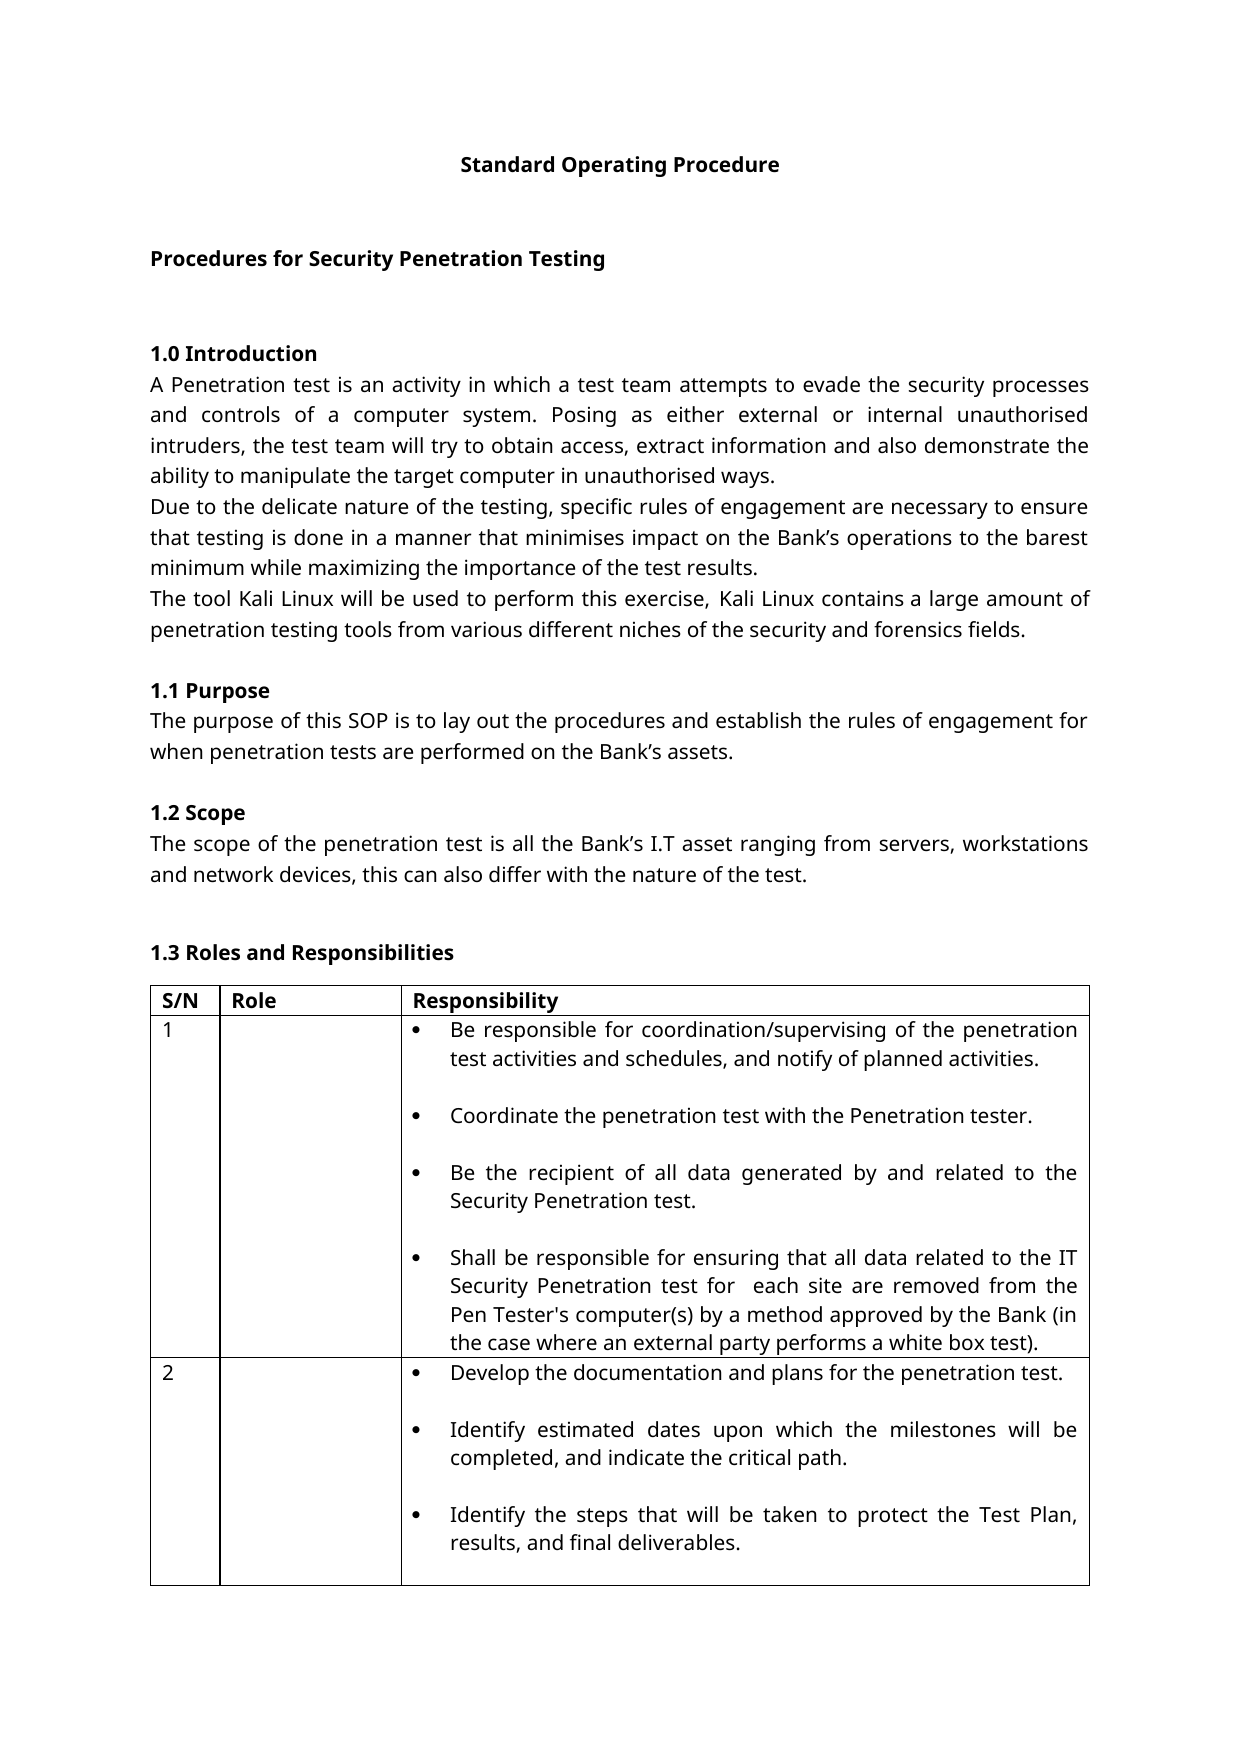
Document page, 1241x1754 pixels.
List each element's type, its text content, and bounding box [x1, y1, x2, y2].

text 1.0 Introduction [150, 339, 1090, 368]
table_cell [402, 1358, 1089, 1585]
table_cell 1 [151, 1016, 219, 1357]
text A Penetration test is an activity in which a test team attempts to evade the security processes and controls of a computer system. Posing as either external or internal unauthorised intruders, the test team will try to obtain access, extract information and also demonstrate the ability to manipulate the target computer in unauthorised ways. [150, 370, 1090, 490]
text Due to the delicate nature of the testing, specific rules of engagement are necessary to ensure that testing is done in a manner that minimises impact on the Bank’s operations to the barest minimum while maximizing the importance of the test results. [150, 492, 1090, 582]
table_header Responsibility [402, 986, 1089, 1014]
text The tool Kali Linux will be used to perform this exercise, Kali Linux contains a large amount of penetration testing tools from various different niches of the security and forensics fields. [150, 584, 1090, 643]
text The scope of the penetration test is all the Bank’s I.T asset ranging from servers, workstations and network devices, this can also differ with the nature of the test. [150, 829, 1090, 888]
table_header Role [221, 986, 401, 1014]
table_cell Be responsible for coordination/supervising of the penetration test activities and schedules, and notify of planned activities. Coordinate the penetration test with the Penetration tester. Be the recipient of all data generated by and related to the Security Penetration test. Shall be responsible for ensuring that all data related to the IT Security Penetration test for each site are removed from the Pen Tester's computer(s) by a method approved by the Bank (in the case where an external party performs a white box test). [402, 1016, 1089, 1357]
text 1.1 Purpose [150, 676, 1090, 704]
text 1.3 Roles and Responsibilities [150, 938, 1090, 966]
table_header S/N [151, 986, 219, 1014]
text 1.2 Scope [150, 798, 1090, 827]
table_cell 2 [151, 1358, 219, 1585]
text Standard Operating Procedure [150, 150, 1090, 178]
table_cell [221, 1358, 401, 1585]
text Procedures for Security Penetration Testing [150, 244, 1090, 273]
table_cell [221, 1016, 401, 1357]
text The purpose of this SOP is to lay out the procedures and establish the rules of engagement for when penetration tests are performed on the Bank’s assets. [150, 707, 1090, 766]
